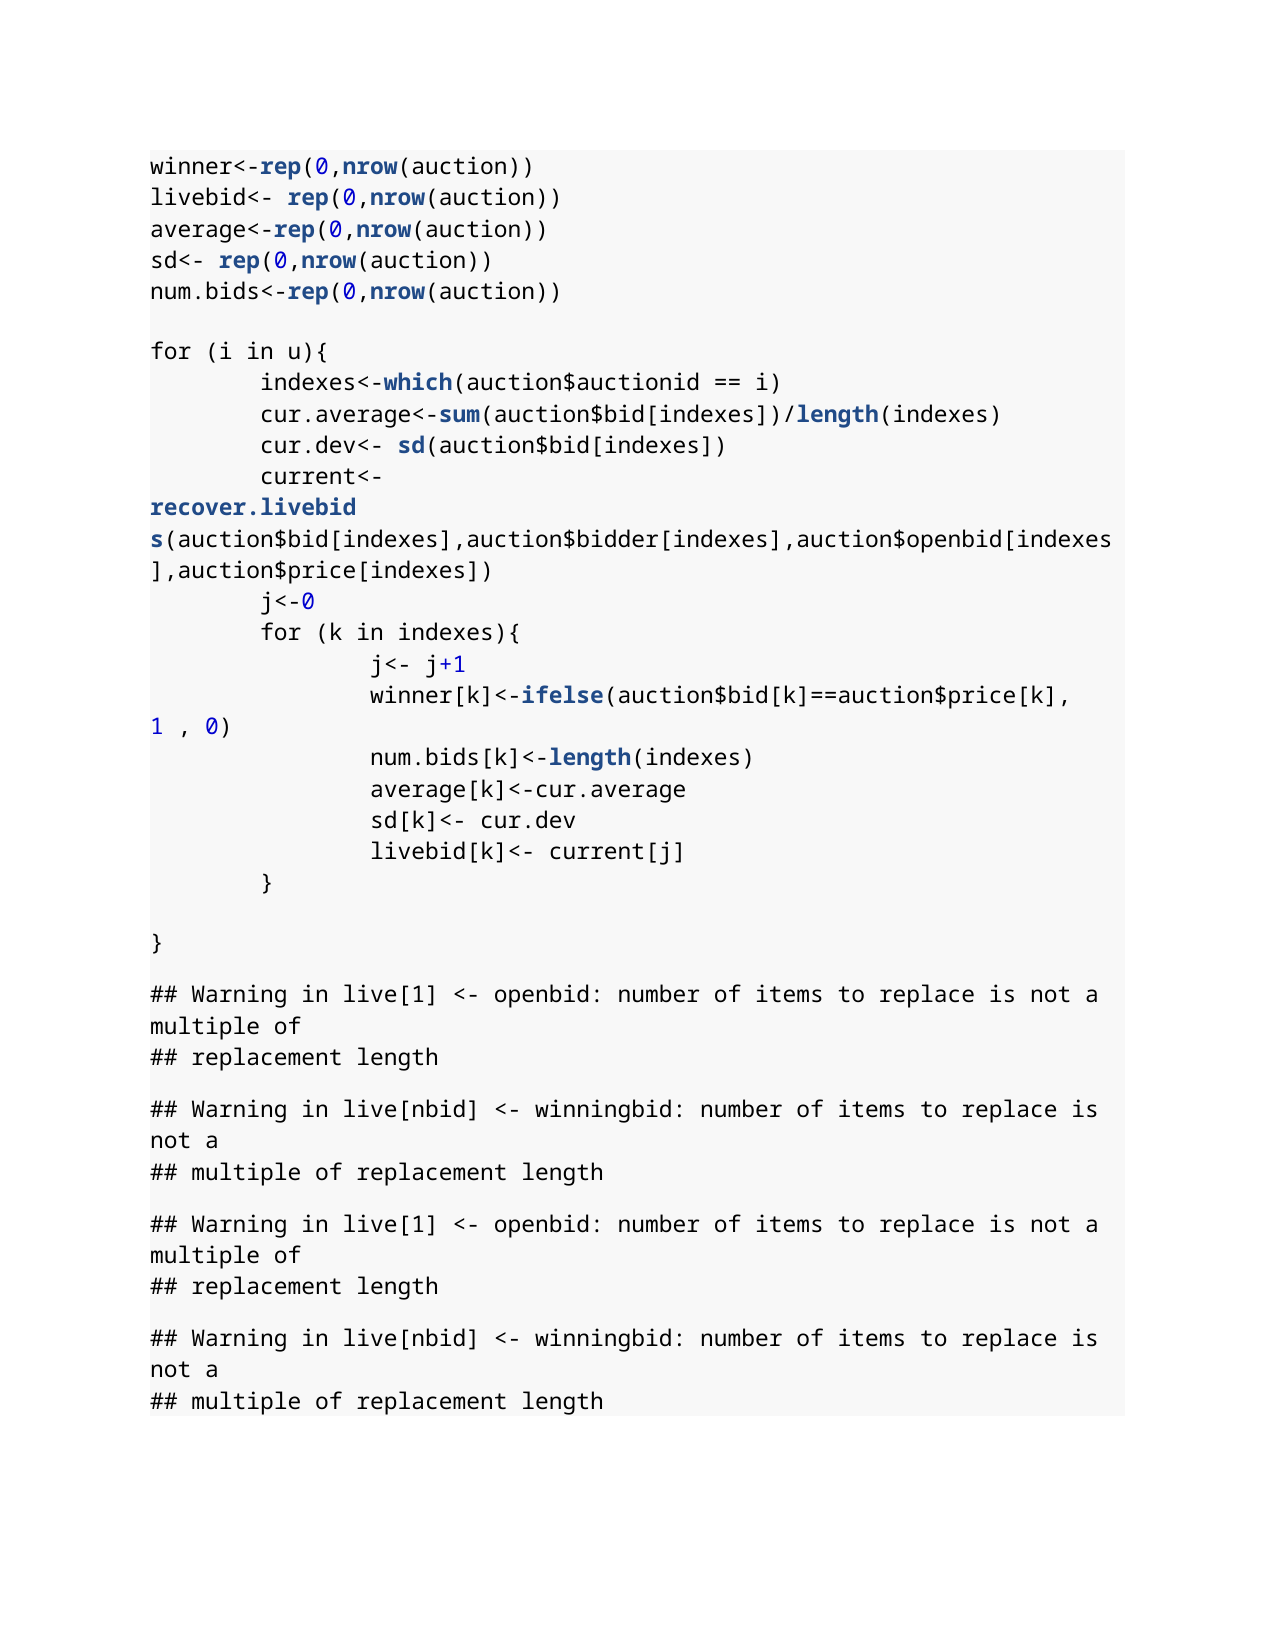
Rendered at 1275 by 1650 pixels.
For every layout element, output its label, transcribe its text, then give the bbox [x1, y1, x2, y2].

text ## Warning in live[nbid] <- winningbid: number of items to replace is not a ## multiple of replacement length [150, 1093, 1125, 1187]
text ## Warning in live[1] <- openbid: number of items to replace is not a multiple of ## replacement length [150, 978, 1125, 1072]
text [150, 1207, 1125, 1301]
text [150, 1322, 1125, 1416]
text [150, 150, 1125, 957]
